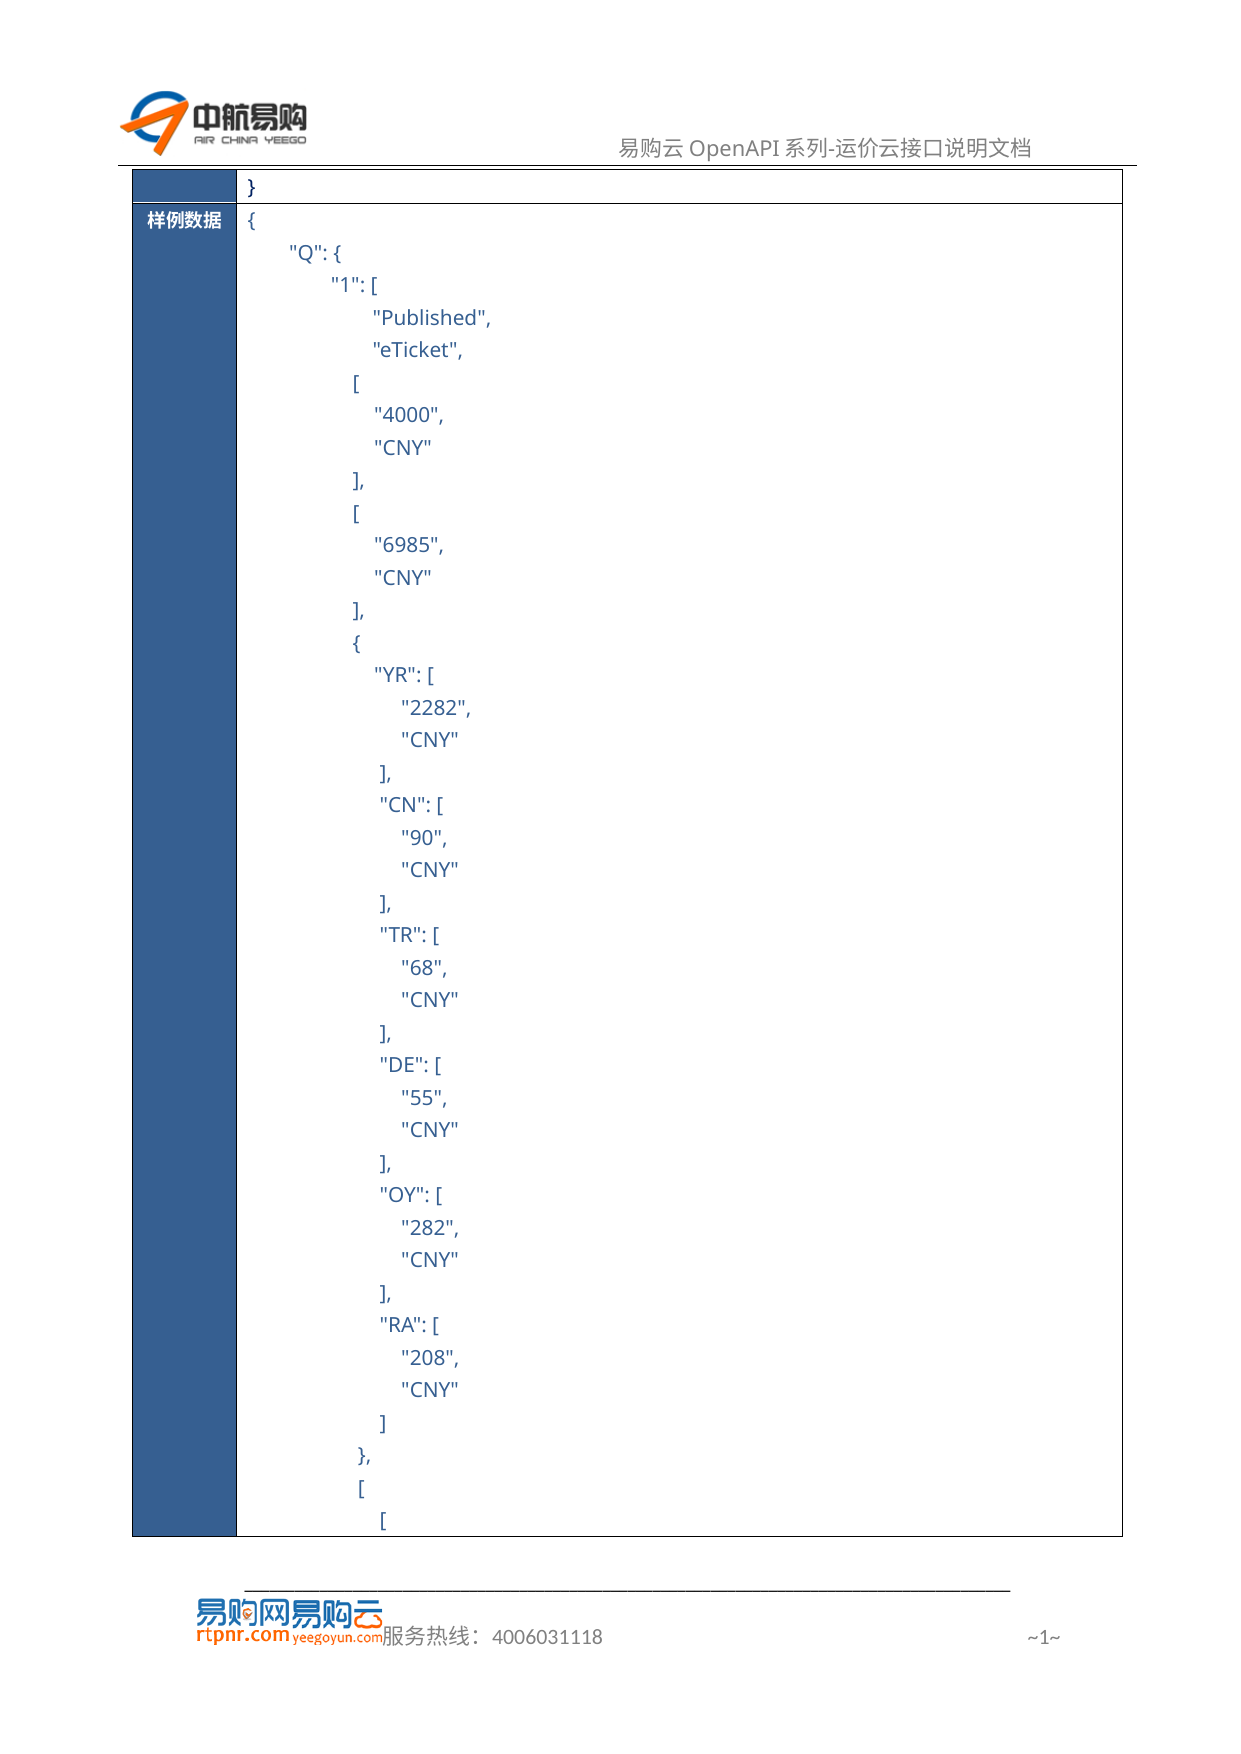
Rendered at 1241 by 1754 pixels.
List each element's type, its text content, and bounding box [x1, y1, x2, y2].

table_cell 样例数据 [133, 204, 236, 1536]
table_cell 子节点 [133, 170, 236, 202]
picture [118, 88, 307, 157]
picture [195, 1594, 383, 1645]
